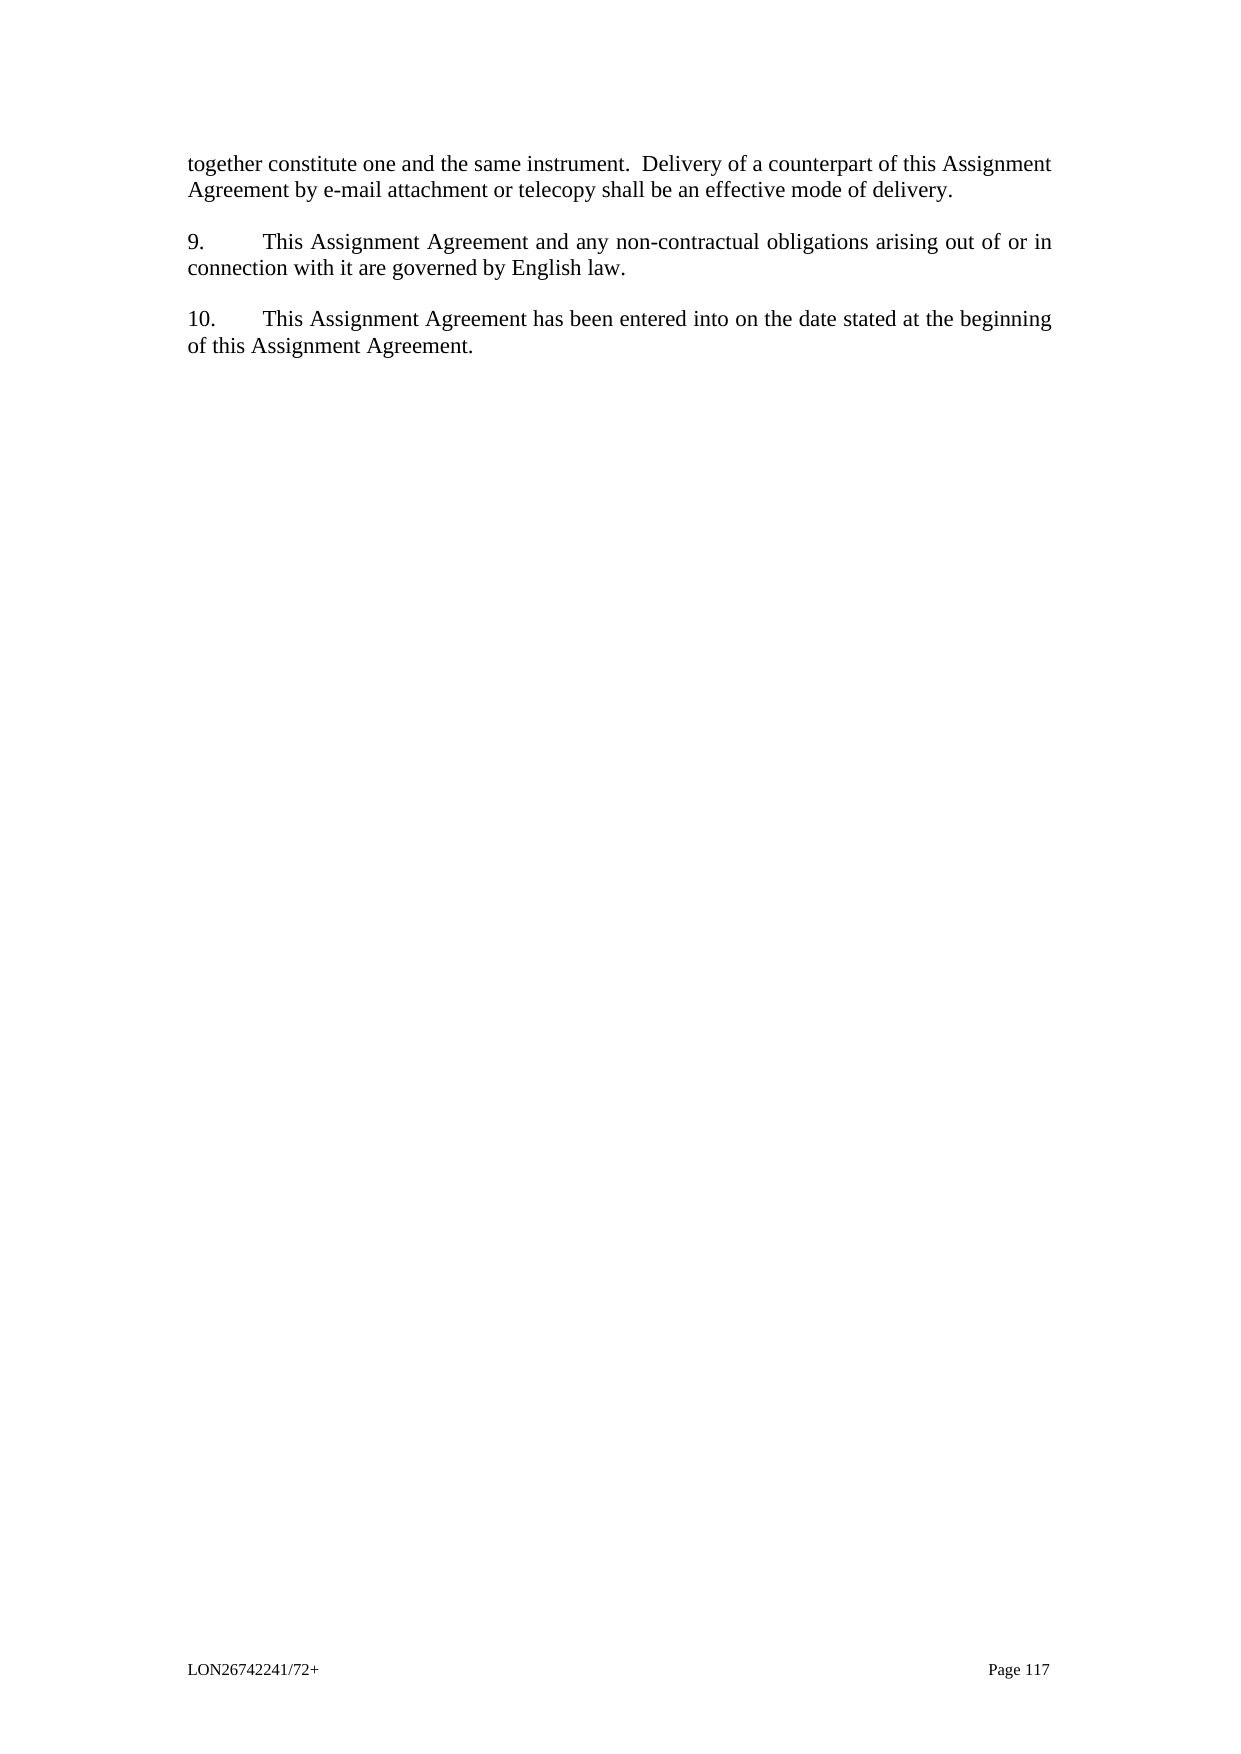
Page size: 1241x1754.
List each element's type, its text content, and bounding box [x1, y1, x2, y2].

text This Assignment Agreement and any non-contractual obligations arising out of or in connection with it are governed by English law. [187, 228, 1053, 280]
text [187, 150, 1053, 203]
text This Assignment Agreement has been entered into on the date stated at the beginning of this Assignment Agreement. [187, 305, 1053, 358]
